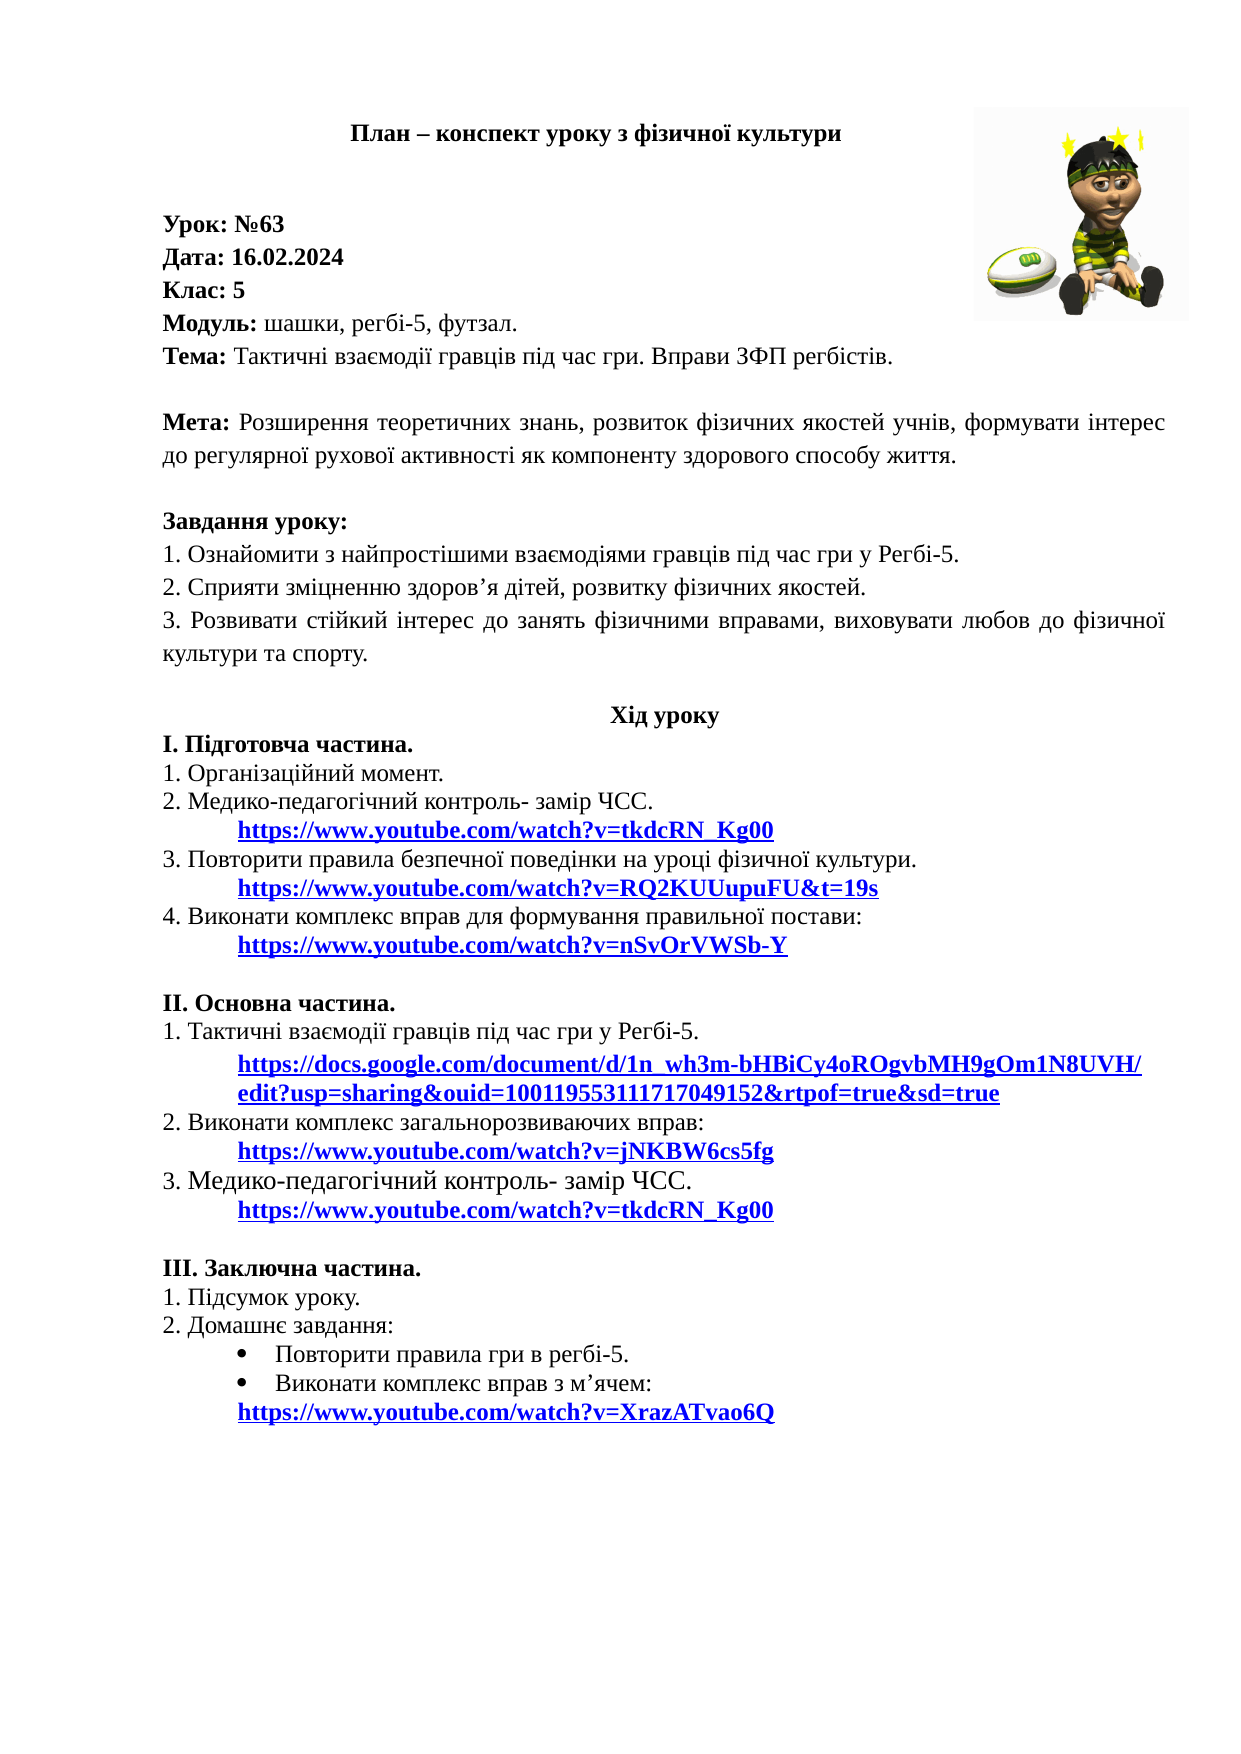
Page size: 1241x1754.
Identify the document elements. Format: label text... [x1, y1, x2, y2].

text План – конспект уроку з фізичної культури [237, 118, 973, 147]
text Модуль: шашки, регбі-5, футзал. [162, 308, 1167, 337]
text 2. Сприяти зміцненню здоров’я дітей, розвитку фізичних якостей. [162, 572, 1167, 601]
text Дата: 16.02.2024 [162, 242, 973, 271]
text 2. Медико-педагогічний контроль- замір ЧСС. [162, 786, 1167, 815]
text 1. Підсумок уроку. [162, 1282, 1167, 1311]
text Клас: 5 [162, 275, 973, 304]
text 2. Домашнє завдання: [162, 1311, 1167, 1339]
text ІІ. Основна частина. [162, 988, 1167, 1016]
picture [973, 107, 1189, 321]
text Мета: Розширення теоретичних знань, розвиток фізичних якостей учнів, формувати інтерес до регулярної рухової активності як компоненту здорового способу життя. [162, 407, 1167, 469]
text 2. Виконати комплекс загальнорозвиваючих вправ: [162, 1107, 1167, 1136]
text 3. Повторити правила безпечної поведінки на уроці фізичної культури. [162, 844, 1167, 873]
text https://www.youtube.com/watch?v=jNKBW6cs5fg [237, 1136, 1167, 1164]
text 1. Тактичні взаємодії гравців під час гри у Регбі-5. [162, 1016, 1167, 1045]
text Завдання уроку: [162, 506, 1167, 535]
text Тема: Тактичні взаємодії гравців під час гри. Вправи ЗФП регбістів. [162, 341, 1167, 370]
text Хід уроку [162, 700, 1167, 729]
text ІІІ. Заключна частина. [162, 1253, 1167, 1282]
text https://www.youtube.com/watch?v=RQ2KUUupuFU&t=19s [237, 873, 1167, 901]
text https://docs.google.com/document/d/1n_wh3m-bHBiCy4oROgvbMH9gOm1N8UVH/edit?usp=sharing&ouid=100119553111717049152&rtpof=true&sd=true [237, 1049, 1167, 1107]
text https://www.youtube.com/watch?v=tkdcRN_Kg00 [237, 1196, 1167, 1224]
text 1. Організаційний момент. [162, 758, 1167, 786]
text 1. Ознайомити з найпростішими взаємодіями гравців під час гри у Регбі-5. [162, 539, 1167, 568]
text https://www.youtube.com/watch?v=nSvOrVWSb-Y [237, 930, 1167, 959]
list Повторити правила гри в регбі-5. [237, 1339, 1167, 1368]
text І. Підготовча частина. [162, 729, 1167, 758]
text https://www.youtube.com/watch?v=XrazATvao6Q [237, 1397, 1167, 1426]
text 3. Розвивати стійкий інтерес до занять фізичними вправами, виховувати любов до фізичної культури та спорту. [162, 605, 1167, 667]
text 4. Виконати комплекс вправ для формування правильної постави: [162, 901, 1167, 930]
list Виконати комплекс вправ з м’ячем: [237, 1368, 1167, 1397]
text Урок: №63 [162, 209, 973, 238]
text 3. Медико-педагогічний контроль- замір ЧСС. [162, 1164, 1167, 1196]
text https://www.youtube.com/watch?v=tkdcRN_Kg00 [237, 815, 1167, 844]
